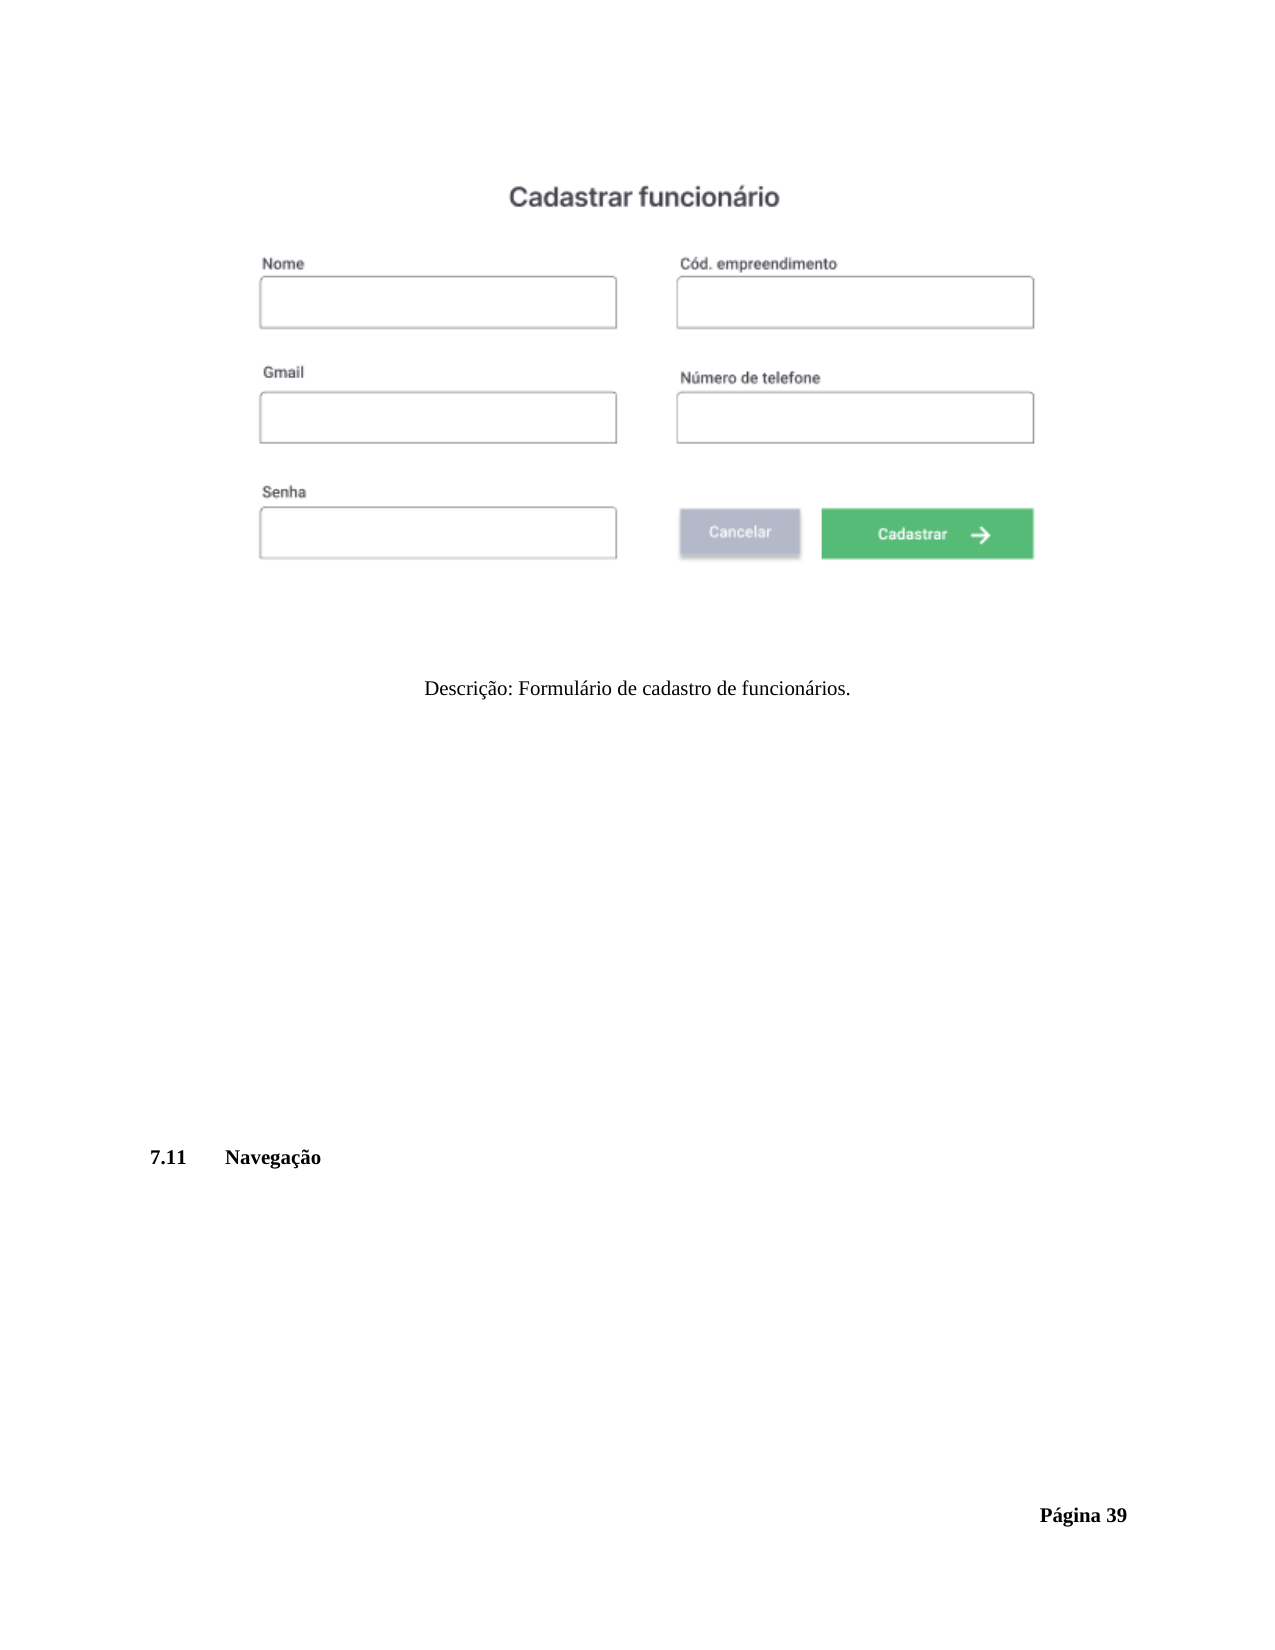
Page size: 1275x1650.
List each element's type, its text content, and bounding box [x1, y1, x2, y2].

text Descrição: Formulário de cadastro de funcionários. [150, 676, 1125, 700]
list Navegação [150, 1145, 1125, 1169]
picture [150, 150, 1083, 593]
